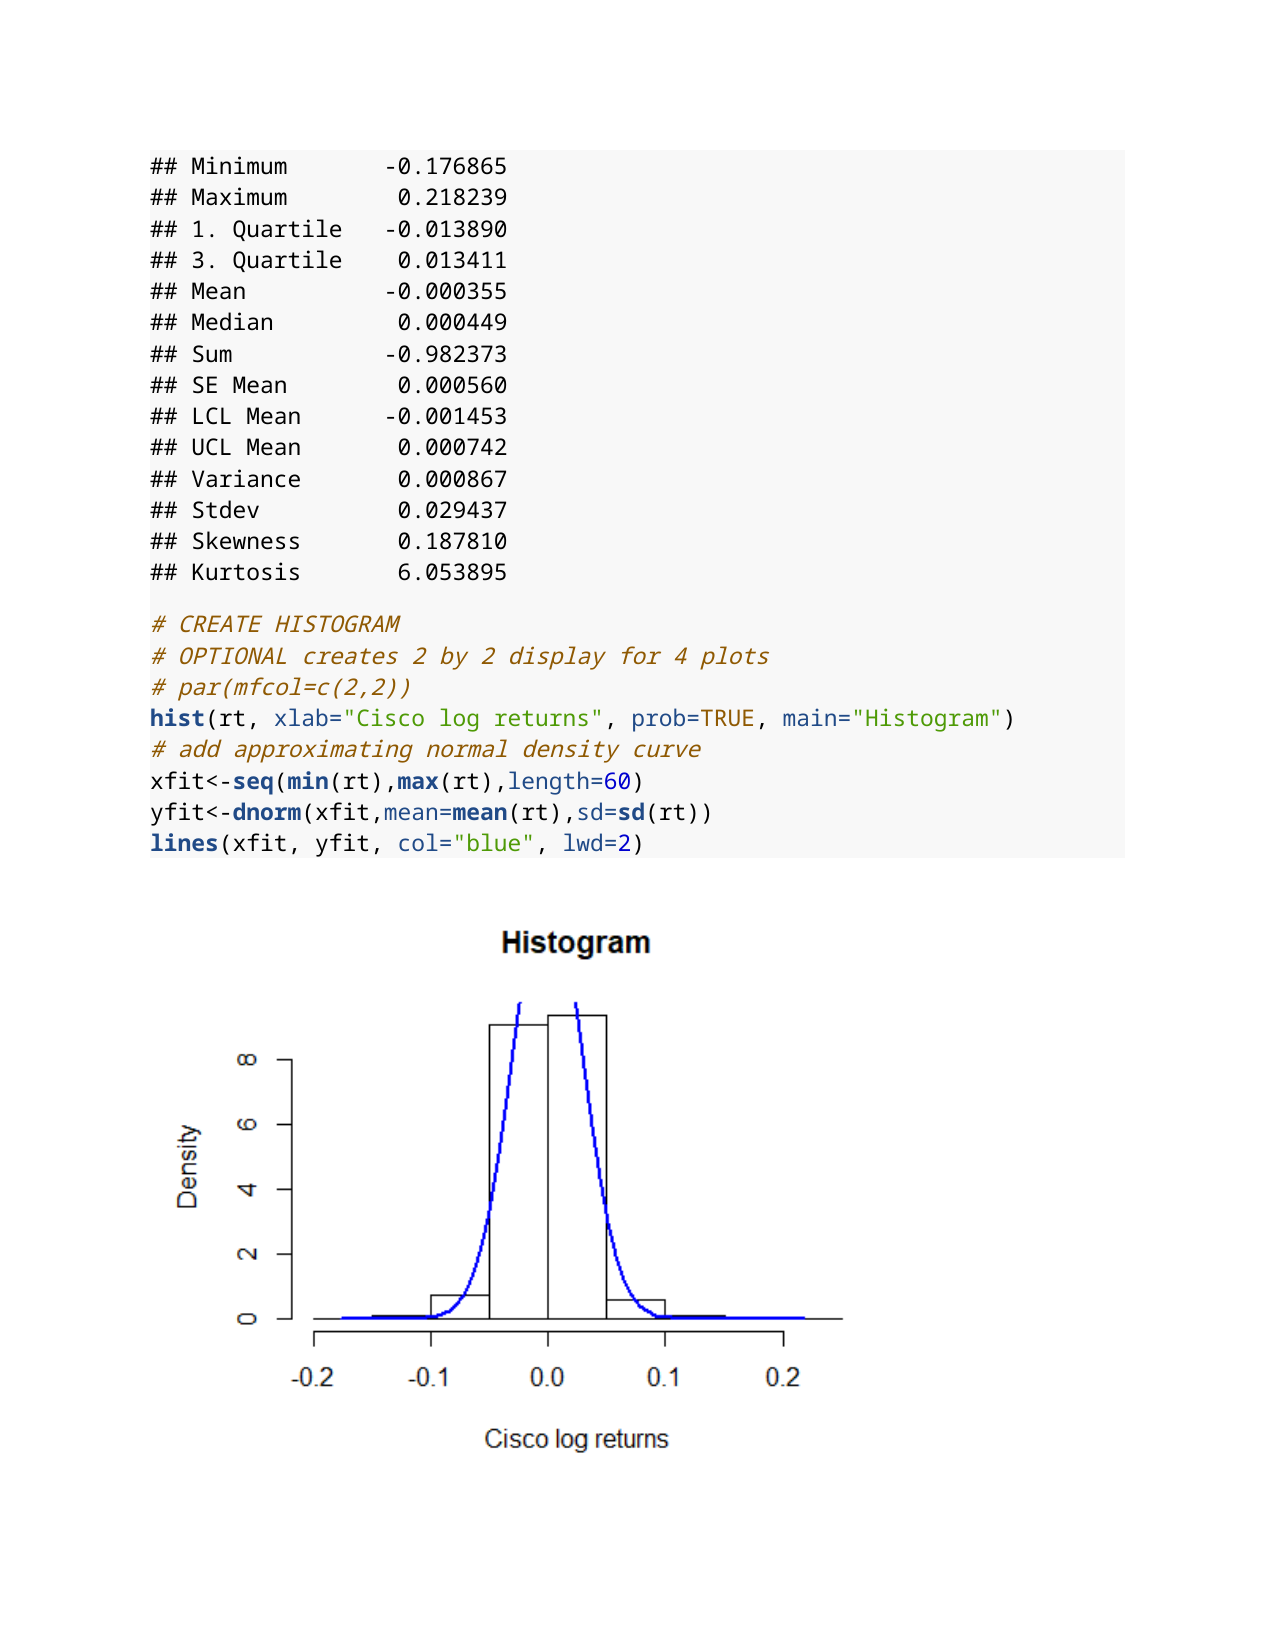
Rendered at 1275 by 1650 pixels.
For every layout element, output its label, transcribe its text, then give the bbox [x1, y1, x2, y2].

picture [168, 879, 927, 1486]
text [150, 150, 1125, 587]
text # CREATE HISTOGRAM # OPTIONAL creates 2 by 2 display for 4 plots # par(mfcol=c(2,2)) hist(rt, xlab="Cisco log returns", prob=TRUE, main="Histogram") # add approximating normal density curve xfit<-seq(min(rt),max(rt),length=60) yfit<-dnorm(xfit,mean=mean(rt),sd=sd(rt)) lines(xfit, yfit, col="blue", lwd=2) [150, 608, 1125, 858]
